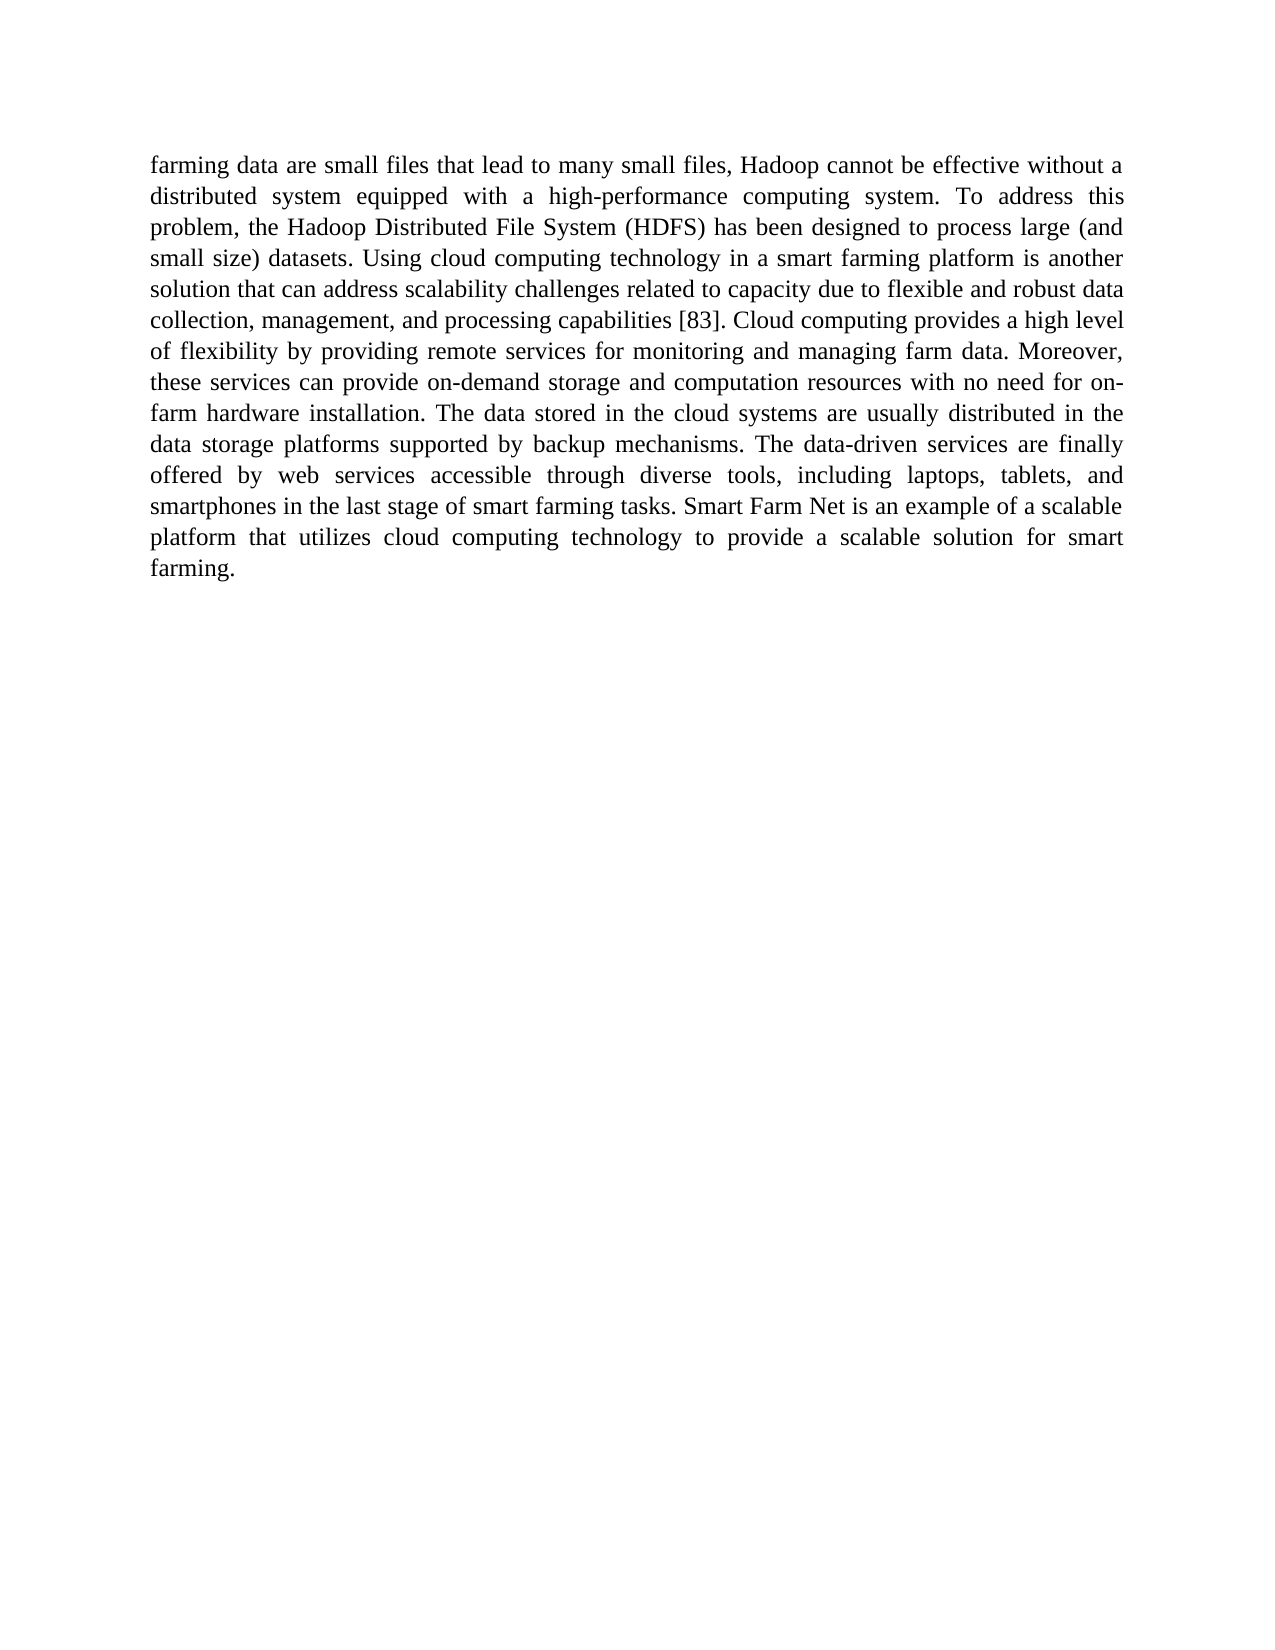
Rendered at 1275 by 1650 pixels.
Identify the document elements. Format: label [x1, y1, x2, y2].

text [150, 150, 1125, 582]
